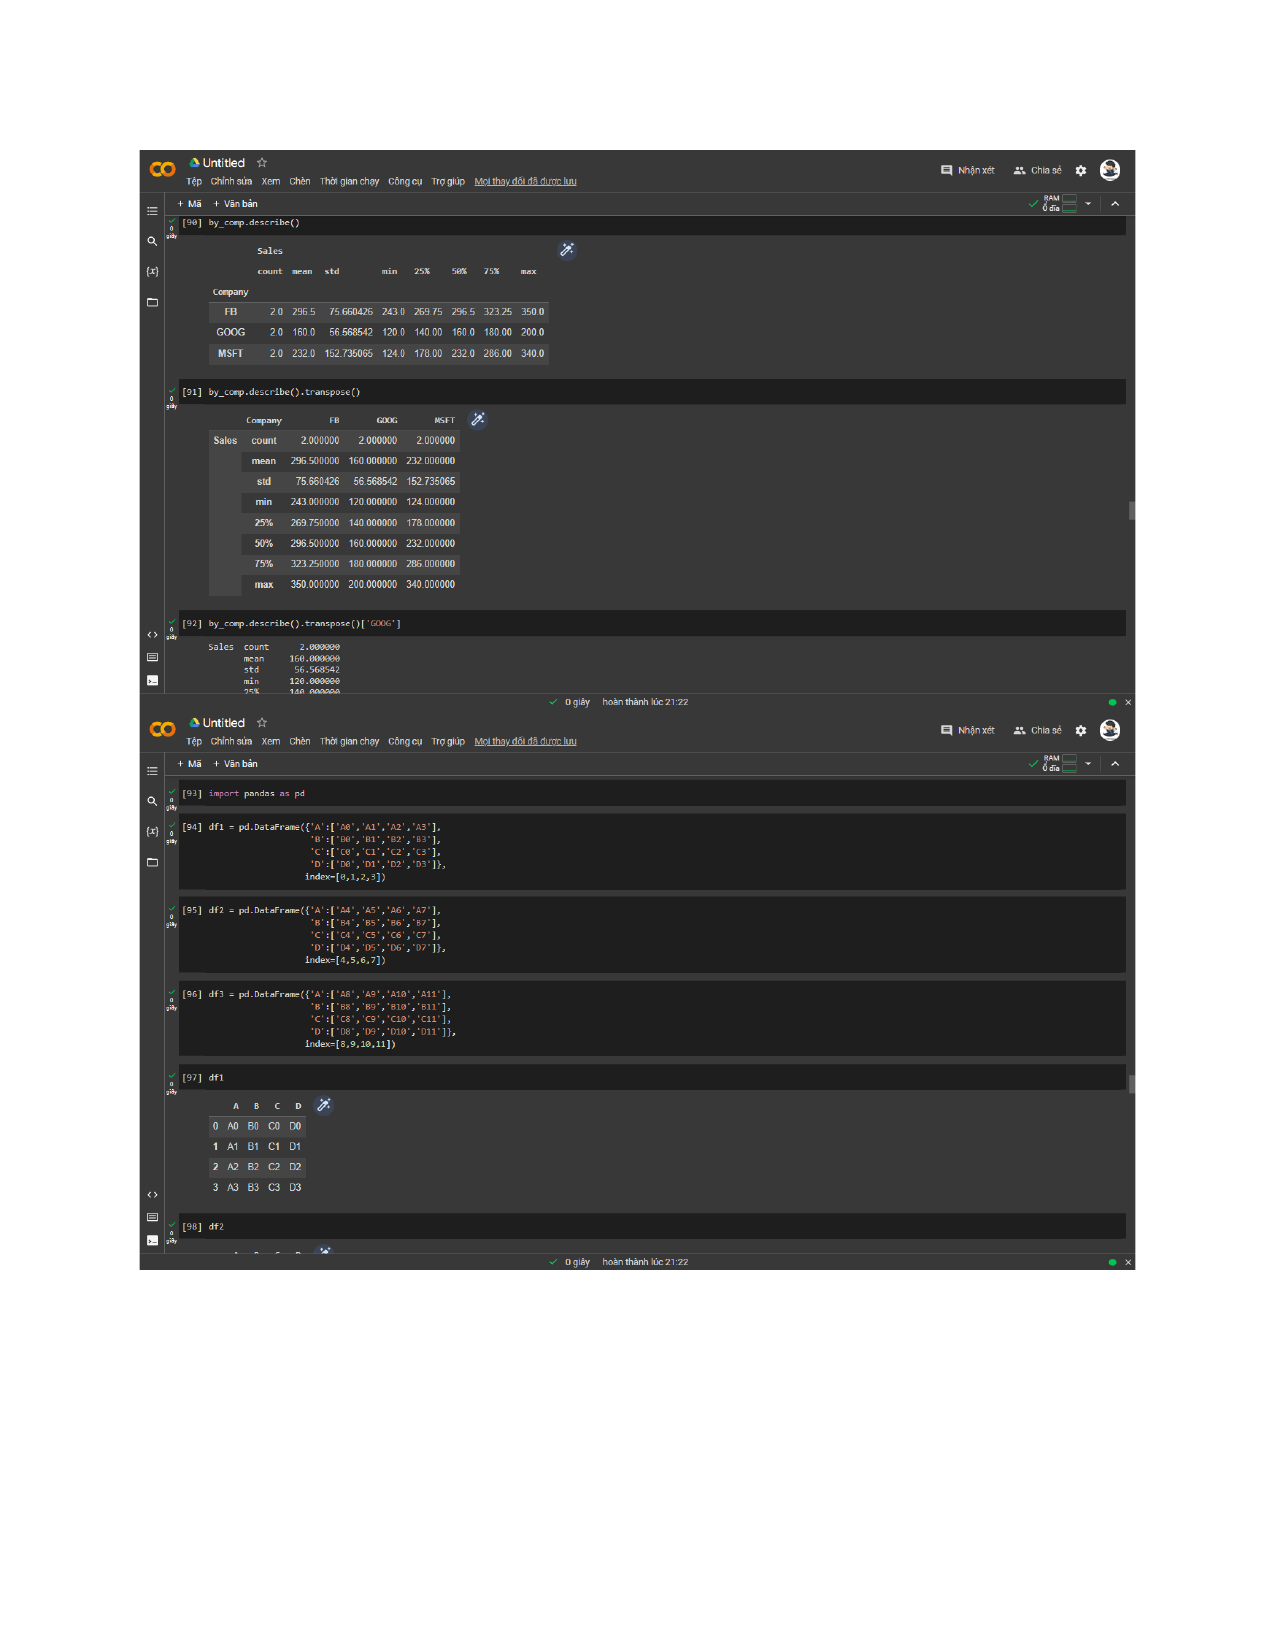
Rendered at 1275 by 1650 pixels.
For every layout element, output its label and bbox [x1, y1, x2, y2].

picture [139, 150, 1136, 1270]
